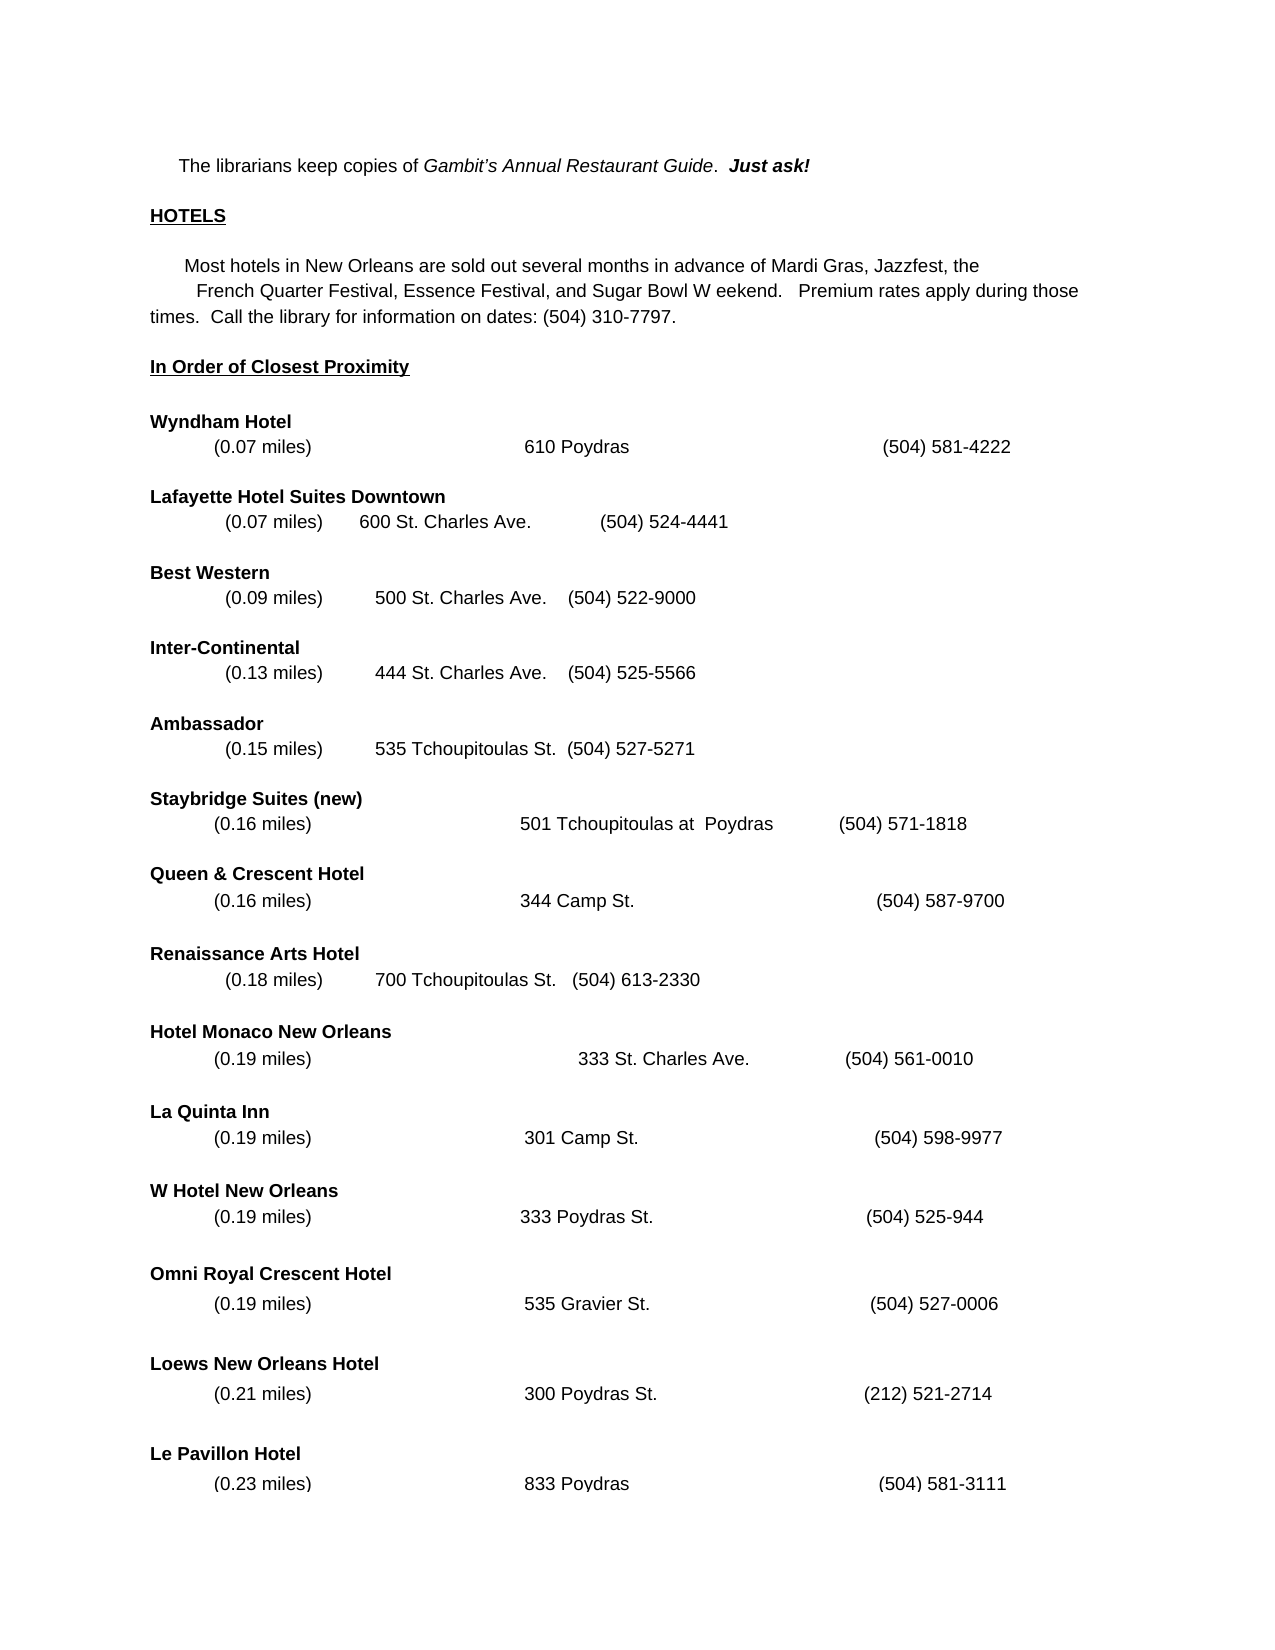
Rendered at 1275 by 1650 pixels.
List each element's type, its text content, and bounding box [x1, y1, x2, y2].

table_header (0.19 miles) [176, 1126, 501, 1154]
table_header 501 Tchoupitoulas at Poydras [501, 812, 826, 840]
table_header (212) 521-2714 [826, 1379, 1151, 1410]
text Hotel Monaco New Orleans [150, 1024, 1125, 1043]
table_header (0.23 miles) [176, 1469, 501, 1492]
table_header 300 Poydras St. [501, 1379, 826, 1410]
text The librarians keep copies of Gambit’s Annual Restaurant Guide. Just ask! [173, 157, 1125, 176]
text times. Call the library for information on dates: (504) 310-7797. [150, 308, 1125, 327]
text Omni Royal Crescent Hotel [150, 1265, 1125, 1284]
text Lafayette Hotel Suites Downtown [150, 489, 1125, 508]
table_header (504) 571-1818 [826, 812, 1151, 840]
table_header 333 St. Charles Ave. [501, 1047, 826, 1075]
table_header (0.19 miles) [176, 1205, 501, 1234]
table_header 535 Gravier St. [501, 1289, 826, 1320]
table_header 344 Camp St. [501, 889, 826, 917]
table_header (504) 561-0010 [826, 1047, 1151, 1075]
table_header 833 Poydras [501, 1469, 826, 1492]
table_header 301 Camp St. [501, 1126, 826, 1154]
table_header 333 Poydras St. [501, 1205, 826, 1234]
table_header (504) 581-3111 [826, 1469, 1151, 1492]
table_header (504) 525-944 [826, 1205, 1151, 1234]
text Renaissance Arts Hotel [150, 945, 1125, 964]
text Le Pavillon Hotel [150, 1445, 1125, 1464]
table_header (0.16 miles) [176, 889, 501, 917]
text (0.13 miles) 444 St. Charles Ave. (504) 525-5566 [607, 665, 1125, 683]
table_header (0.19 miles) [176, 1289, 501, 1320]
table_header (504) 527-0006 [826, 1289, 1151, 1320]
text (0.15 miles) 535 Tchoupitoulas St. (504) 527-5271 [225, 740, 1125, 759]
text (0.13 miles) 444 St. Charles Ave. (504) 525-5566 [318, 665, 571, 683]
text HOTELS [150, 208, 1125, 226]
table_header (0.16 miles) [176, 812, 501, 840]
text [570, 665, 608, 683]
text Loews New Orleans Hotel [150, 1355, 1125, 1374]
text La Quinta Inn [150, 1103, 1125, 1122]
text (0.18 miles) 700 Tchoupitoulas St. (504) 613-2330 [225, 971, 1125, 990]
table_header 610 Poydras [501, 436, 826, 464]
table_header (504) 598-9977 [826, 1126, 1151, 1154]
text French Quarter Festival, Essence Festival, and Sugar Bowl W eekend. Premium rates apply during those [150, 283, 1125, 302]
text Staybridge Suites (new) [150, 790, 1125, 809]
table_header (0.21 miles) [176, 1379, 501, 1410]
text In Order of Closest Proximity [150, 358, 1125, 377]
text Inter-Continental [150, 640, 1125, 658]
table_header (0.07 miles) [176, 436, 501, 464]
text Queen & Crescent Hotel [150, 866, 1125, 884]
text W Hotel New Orleans [150, 1182, 1125, 1201]
text Most hotels in New Orleans are sold out several months in advance of Mardi Gras, Jazzfest, the [179, 258, 1125, 277]
text (0.09 miles) 500 St. Charles Ave. (504) 522-9000 [225, 589, 1125, 608]
table_header (504) 581-4222 [826, 436, 1151, 464]
text (0.07 miles) 600 St. Charles Ave. (504) 524-4441 [225, 514, 1125, 533]
table_header (504) 587-9700 [826, 889, 1151, 917]
text Best Western [150, 564, 1125, 583]
text Wyndham Hotel [150, 413, 1125, 432]
text Ambassador [150, 715, 1125, 734]
table_header (0.19 miles) [176, 1047, 501, 1075]
